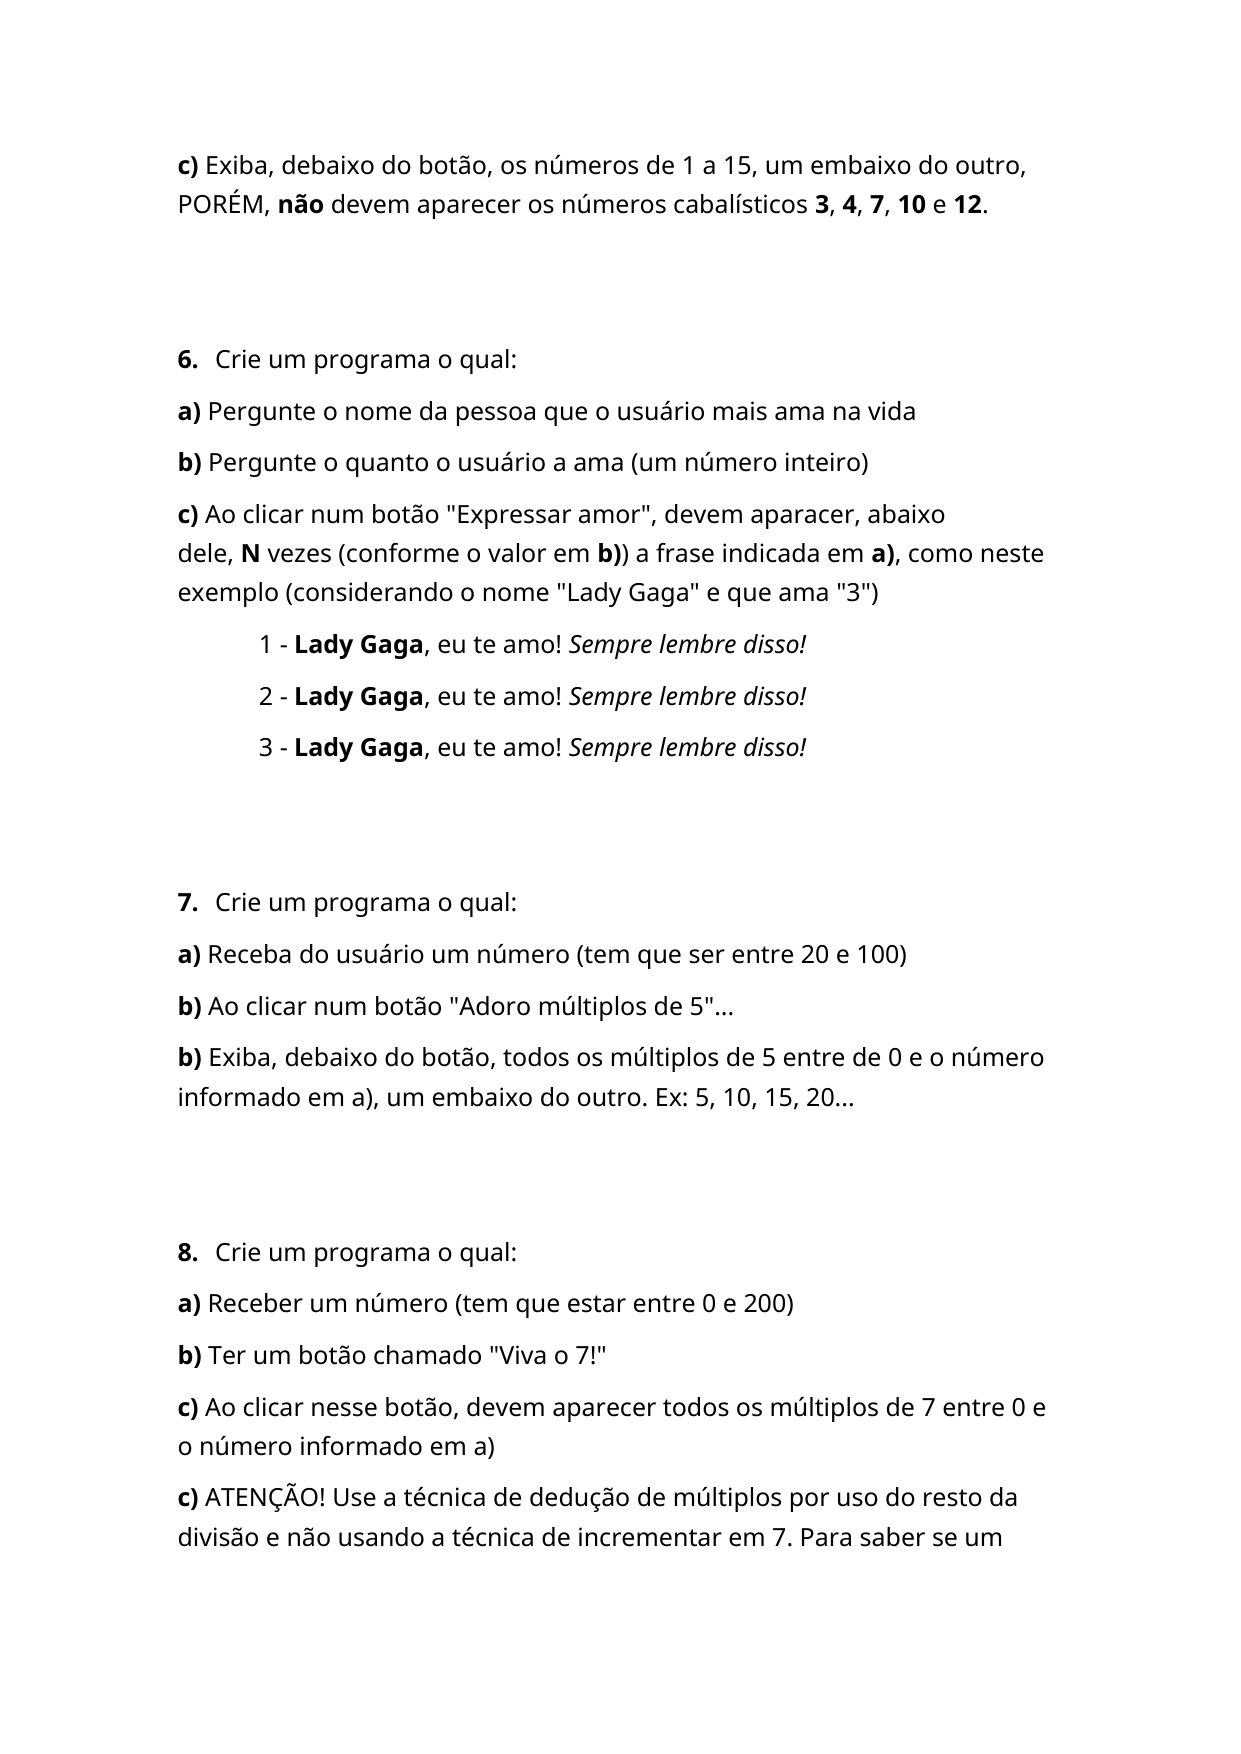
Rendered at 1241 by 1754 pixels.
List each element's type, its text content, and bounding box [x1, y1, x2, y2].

text c) Ao clicar num botão "Expressar amor", devem aparacer, abaixo dele, N vezes (conforme o valor em b)) a frase indicada em a), como neste exemplo (considerando o nome "Lady Gaga" e que ama "3") [177, 497, 1063, 609]
list Crie um programa o qual: [177, 342, 1063, 376]
text 2 - Lady Gaga, eu te amo! Sempre lembre disso! [177, 678, 1063, 712]
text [177, 1480, 1063, 1553]
text c) Exiba, debaixo do botão, os números de 1 a 15, um embaixo do outro, PORÉM, não devem aparecer os números cabalísticos 3, 4, 7, 10 e 12. [177, 148, 1063, 221]
list Crie um programa o qual: [177, 885, 1063, 919]
list Crie um programa o qual: [177, 1234, 1063, 1268]
text b) Ao clicar num botão "Adoro múltiplos de 5"... [177, 988, 1063, 1022]
text b) Ter um botão chamado "Viva o 7!" [177, 1338, 1063, 1372]
text a) Receba do usuário um número (tem que ser entre 20 e 100) [177, 937, 1063, 971]
text 3 - Lady Gaga, eu te amo! Sempre lembre disso! [177, 730, 1063, 764]
text 1 - Lady Gaga, eu te amo! Sempre lembre disso! [177, 627, 1063, 661]
text b) Pergunte o quanto o usuário a ama (um número inteiro) [177, 445, 1063, 479]
text a) Receber um número (tem que estar entre 0 e 200) [177, 1286, 1063, 1320]
text c) Ao clicar nesse botão, devem aparecer todos os múltiplos de 7 entre 0 e o número informado em a) [177, 1389, 1063, 1462]
text a) Pergunte o nome da pessoa que o usuário mais ama na vida [177, 393, 1063, 427]
text b) Exiba, debaixo do botão, todos os múltiplos de 5 entre de 0 e o número informado em a), um embaixo do outro. Ex: 5, 10, 15, 20... [177, 1040, 1063, 1113]
